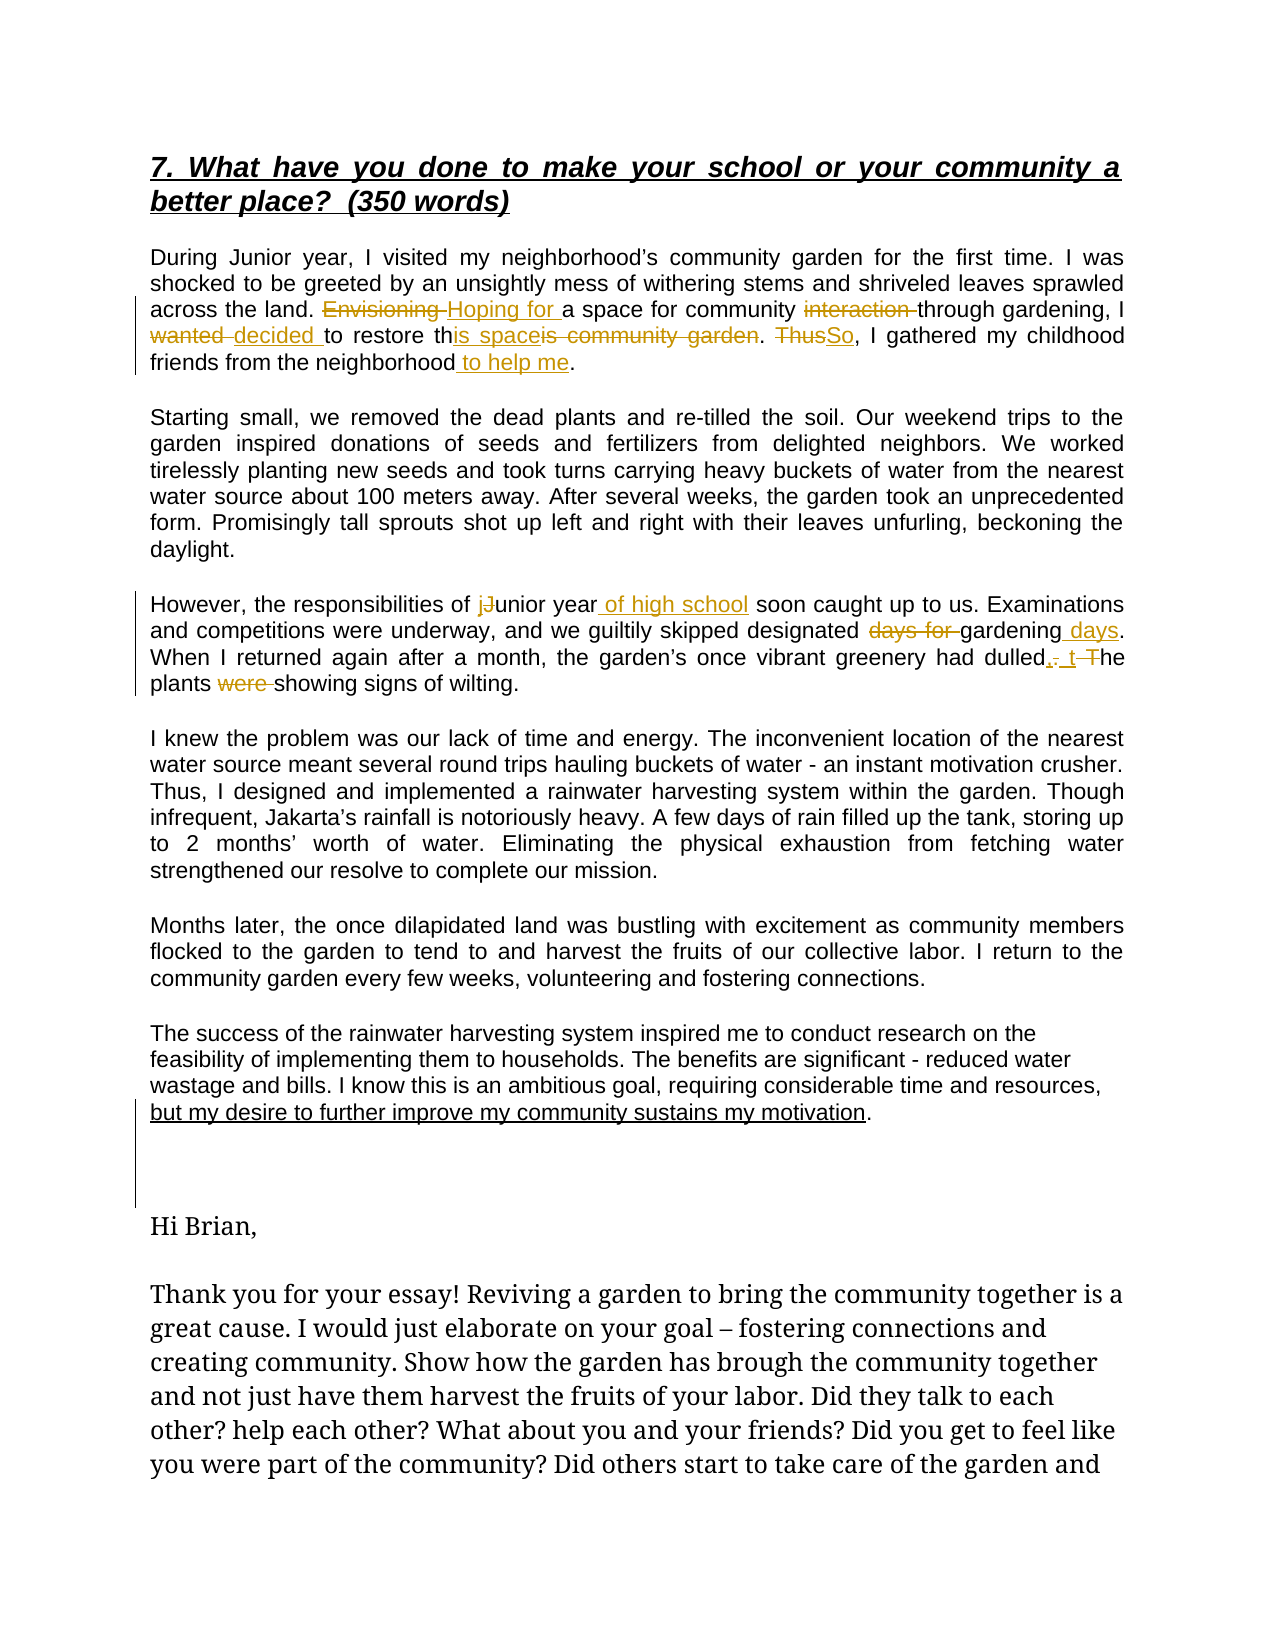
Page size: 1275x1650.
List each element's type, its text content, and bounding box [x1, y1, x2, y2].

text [150, 1276, 1125, 1481]
text I knew the problem was our lack of time and energy. The inconvenient location of the nearest water source meant several round trips hauling buckets of water - an instant motivation crusher. Thus, I designed and implemented a rainwater harvesting system within the garden. Though infrequent, Jakarta’s rainfall is notoriously heavy. A few days of rain filled up the tank, storing up to 2 months’ worth of water. Eliminating the physical exhaustion from fetching water strengthened our resolve to complete our mission. [150, 725, 1125, 883]
text 7. What have you done to make your school or your community a better place? (350 words) [150, 150, 1125, 217]
text However, the responsibilities of unior year soon caught up to us. Examinations and competitions were underway, and we guiltily skipped designated gardening. When I returned again after a month, the garden’s once vibrant greenery had dulledhe plants showing signs of wilting. [150, 591, 1125, 696]
text Hi Brian, [150, 1208, 1125, 1242]
text Starting small, we removed the dead plants and re-tilled the soil. Our weekend trips to the garden inspired donations of seeds and fertilizers from delighted neighbors. We worked tirelessly planting new seeds and took turns carrying heavy buckets of water from the nearest water source about 100 meters away. After several weeks, the garden took an unprecedented form. Promisingly tall sprouts shot up left and right with their leaves unfurling, beckoning the daylight. [150, 404, 1125, 562]
text Months later, the once dilapidated land was bustling with excitement as community members flocked to the garden to tend to and harvest the fruits of our collective labor. I return to the community garden every few weeks, volunteering and fostering connections. [150, 912, 1125, 991]
text The success of the rainwater harvesting system inspired me to conduct research on the feasibility of implementing them to households. The benefits are significant - reduced water wastage and bills. I know this is an ambitious goal, requiring considerable time and resources, but my desire to further improve my community sustains my motivation. [150, 991, 1125, 1125]
text During Junior year, I visited my neighborhood’s community garden for the first time. I was shocked to be greeted by an unsightly mess of withering stems and shriveled leaves sprawled across the land. a space for community through gardening, I to restore th. , I gathered my childhood friends from the neighborhood. [150, 243, 1125, 375]
